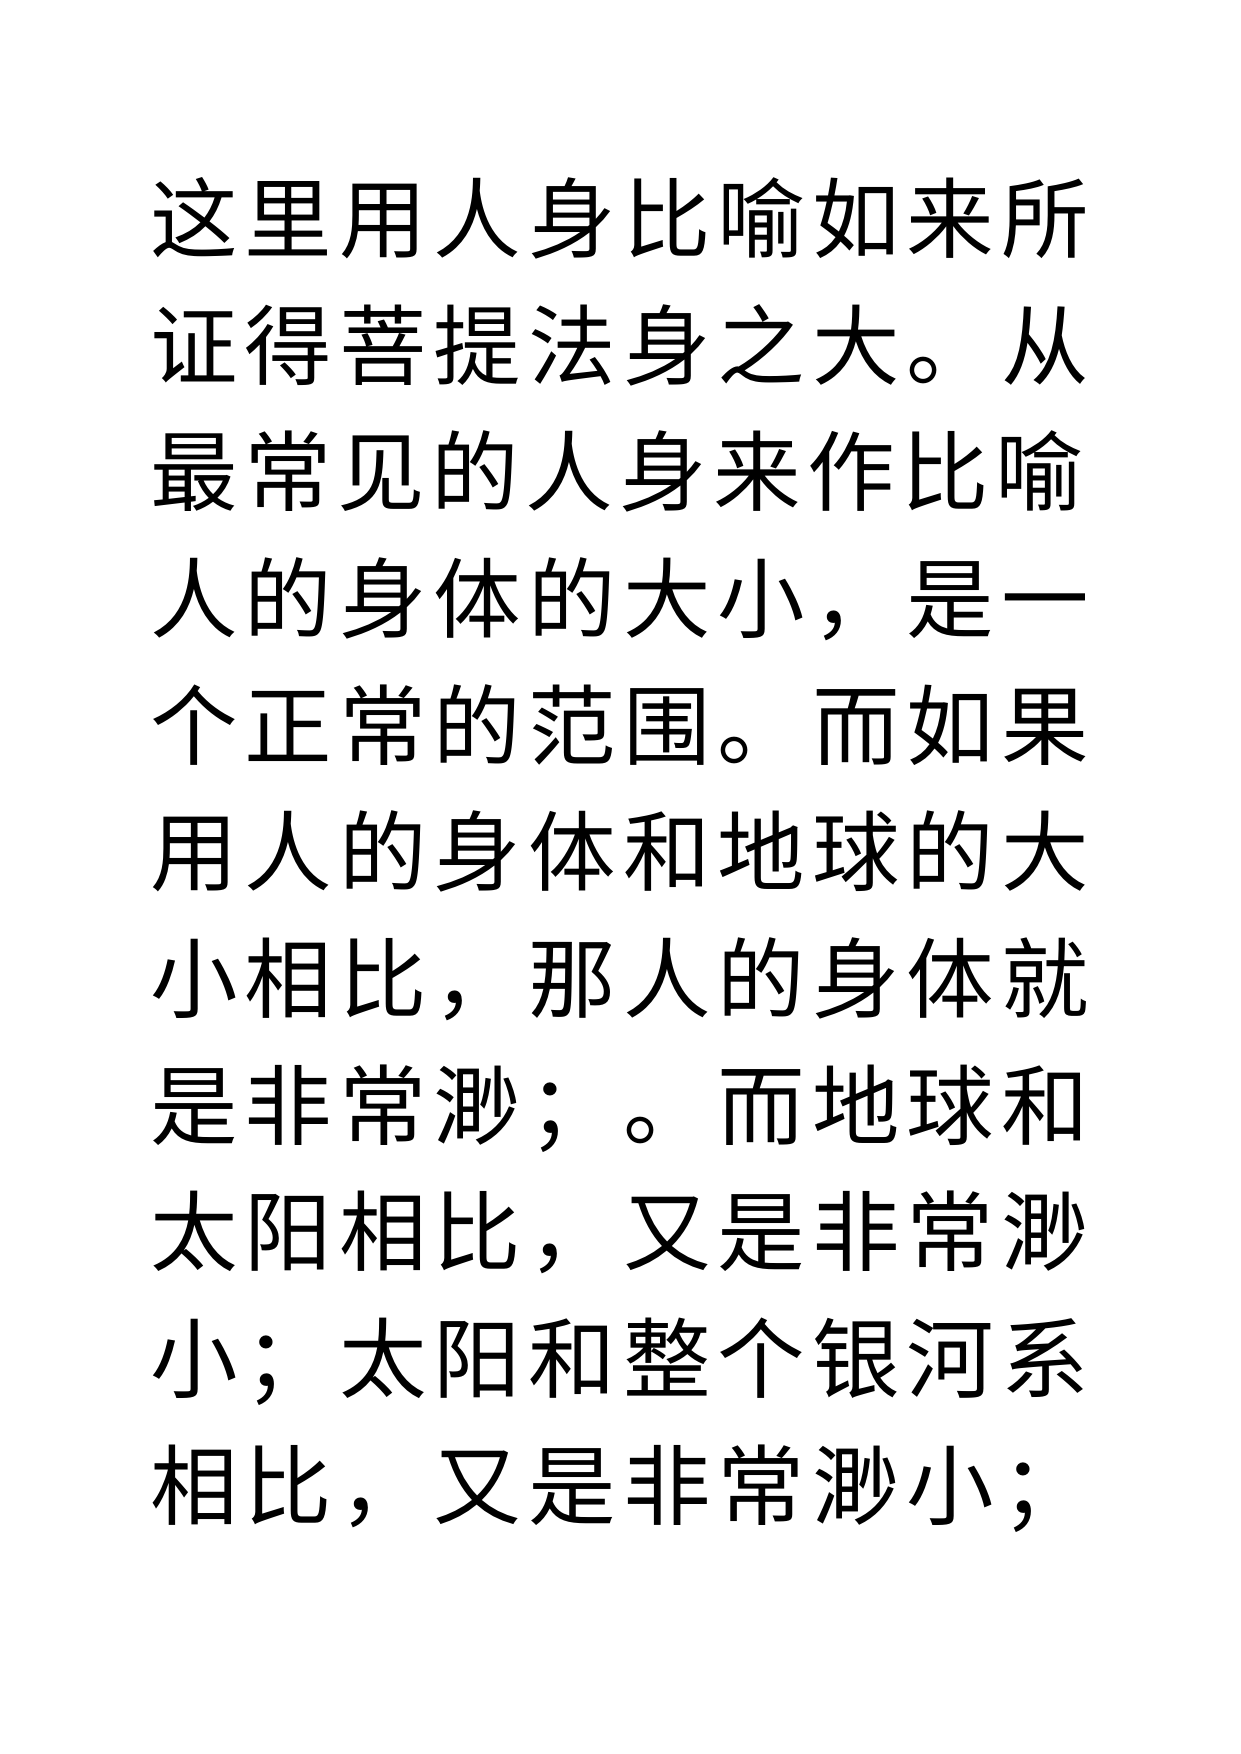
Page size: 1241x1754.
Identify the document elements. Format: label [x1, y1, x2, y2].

text [150, 150, 1090, 1543]
